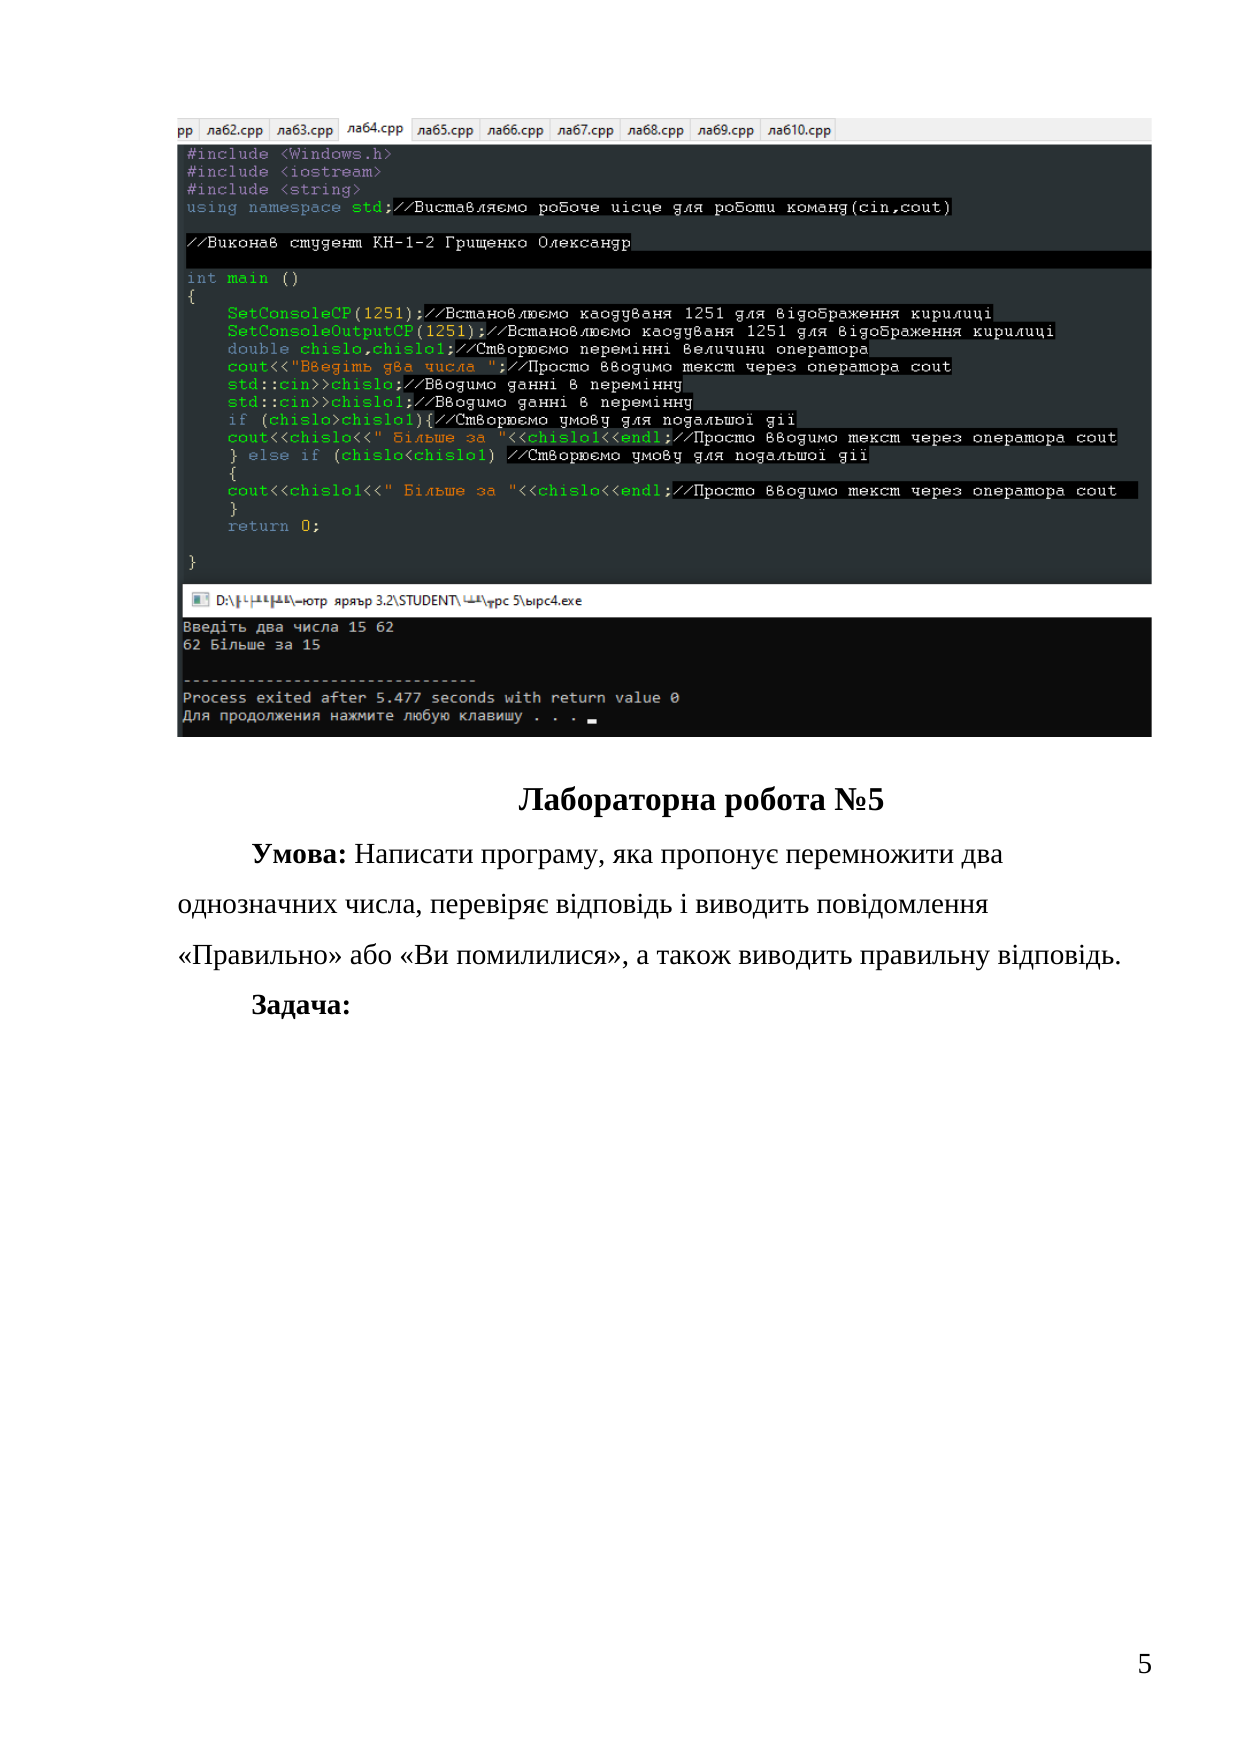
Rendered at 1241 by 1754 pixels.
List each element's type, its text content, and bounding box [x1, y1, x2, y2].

text Задача: [177, 987, 1152, 1021]
subtitle Лабораторна робота №5 [177, 779, 1152, 817]
picture [177, 118, 1152, 737]
text Умова: Написати програму, яка пропонує перемножити два однозначних числа, перевіряє відповідь і виводить повідомлення «Правильно» або «Ви помилилися», а також виводить правильну відповідь. [177, 836, 1152, 971]
